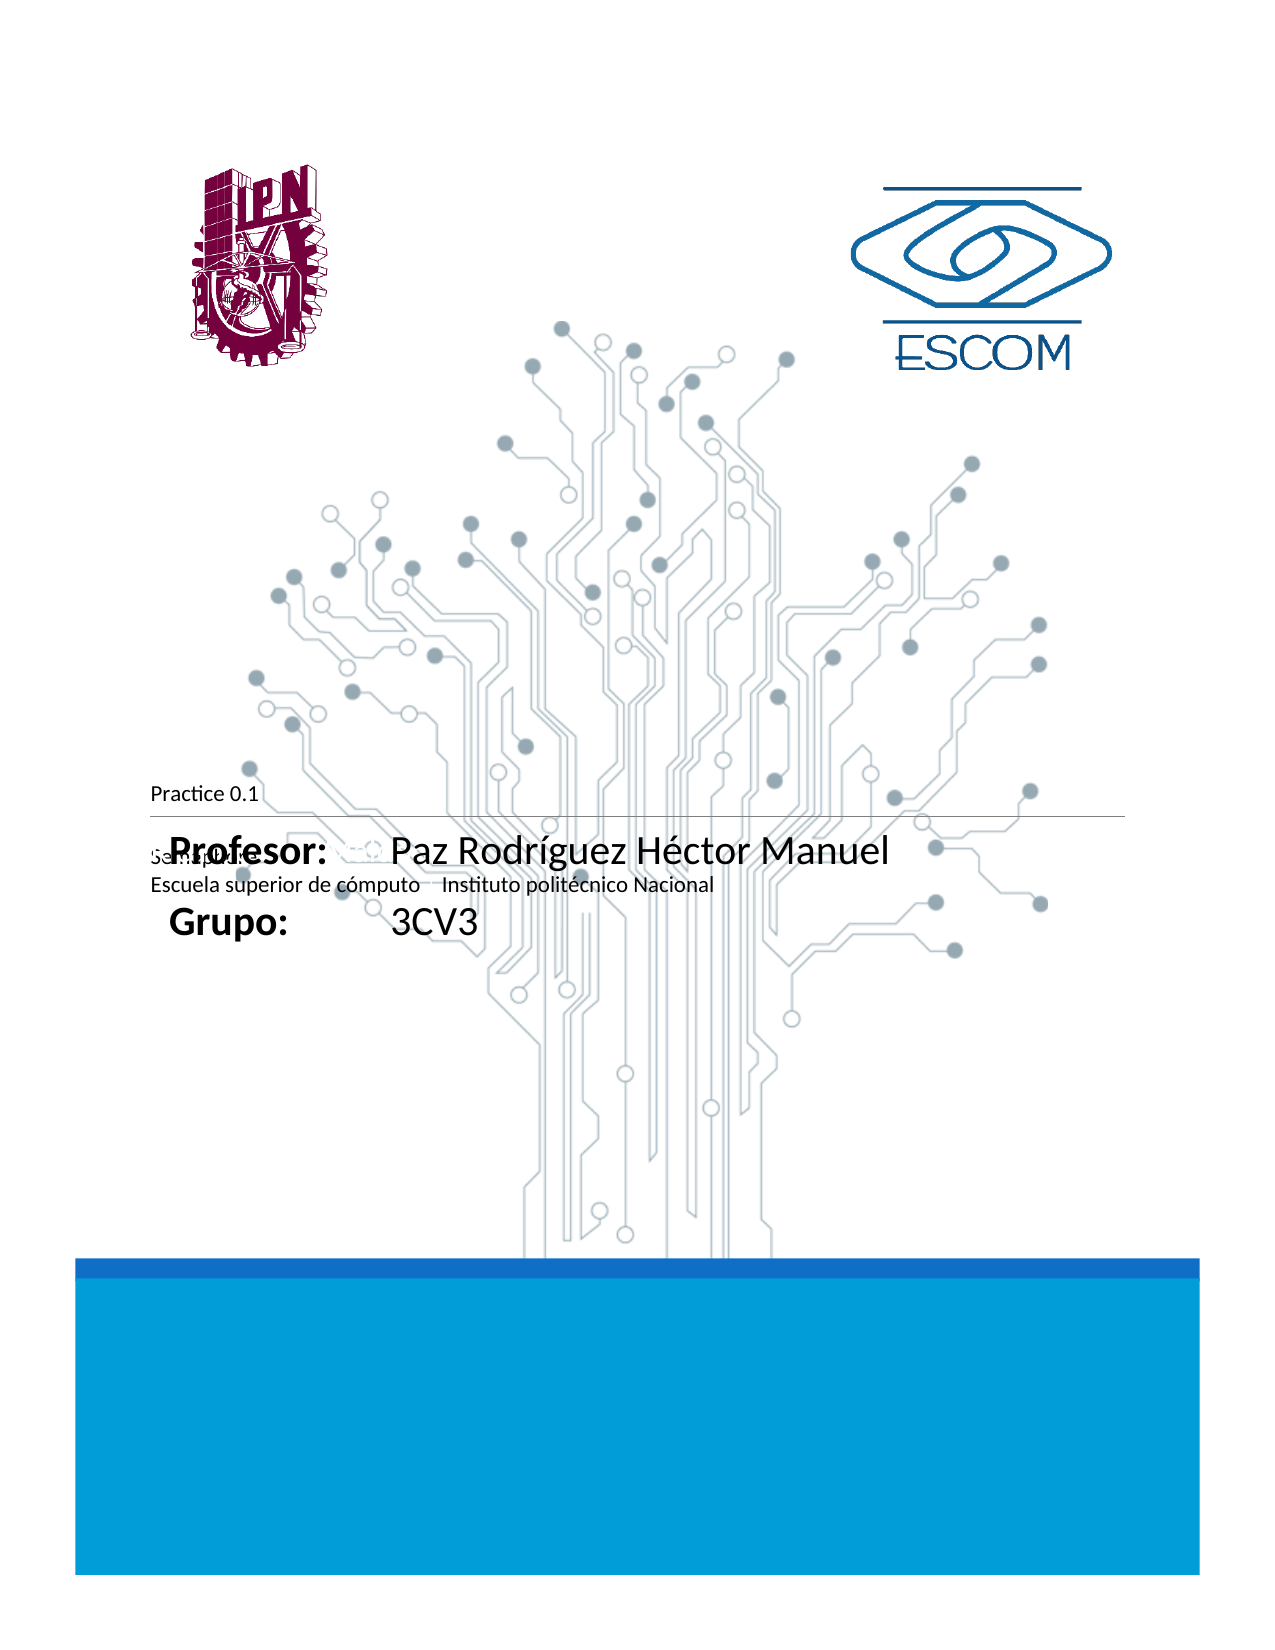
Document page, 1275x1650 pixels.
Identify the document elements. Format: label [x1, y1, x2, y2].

picture [150, 150, 372, 388]
picture [850, 187, 1112, 370]
